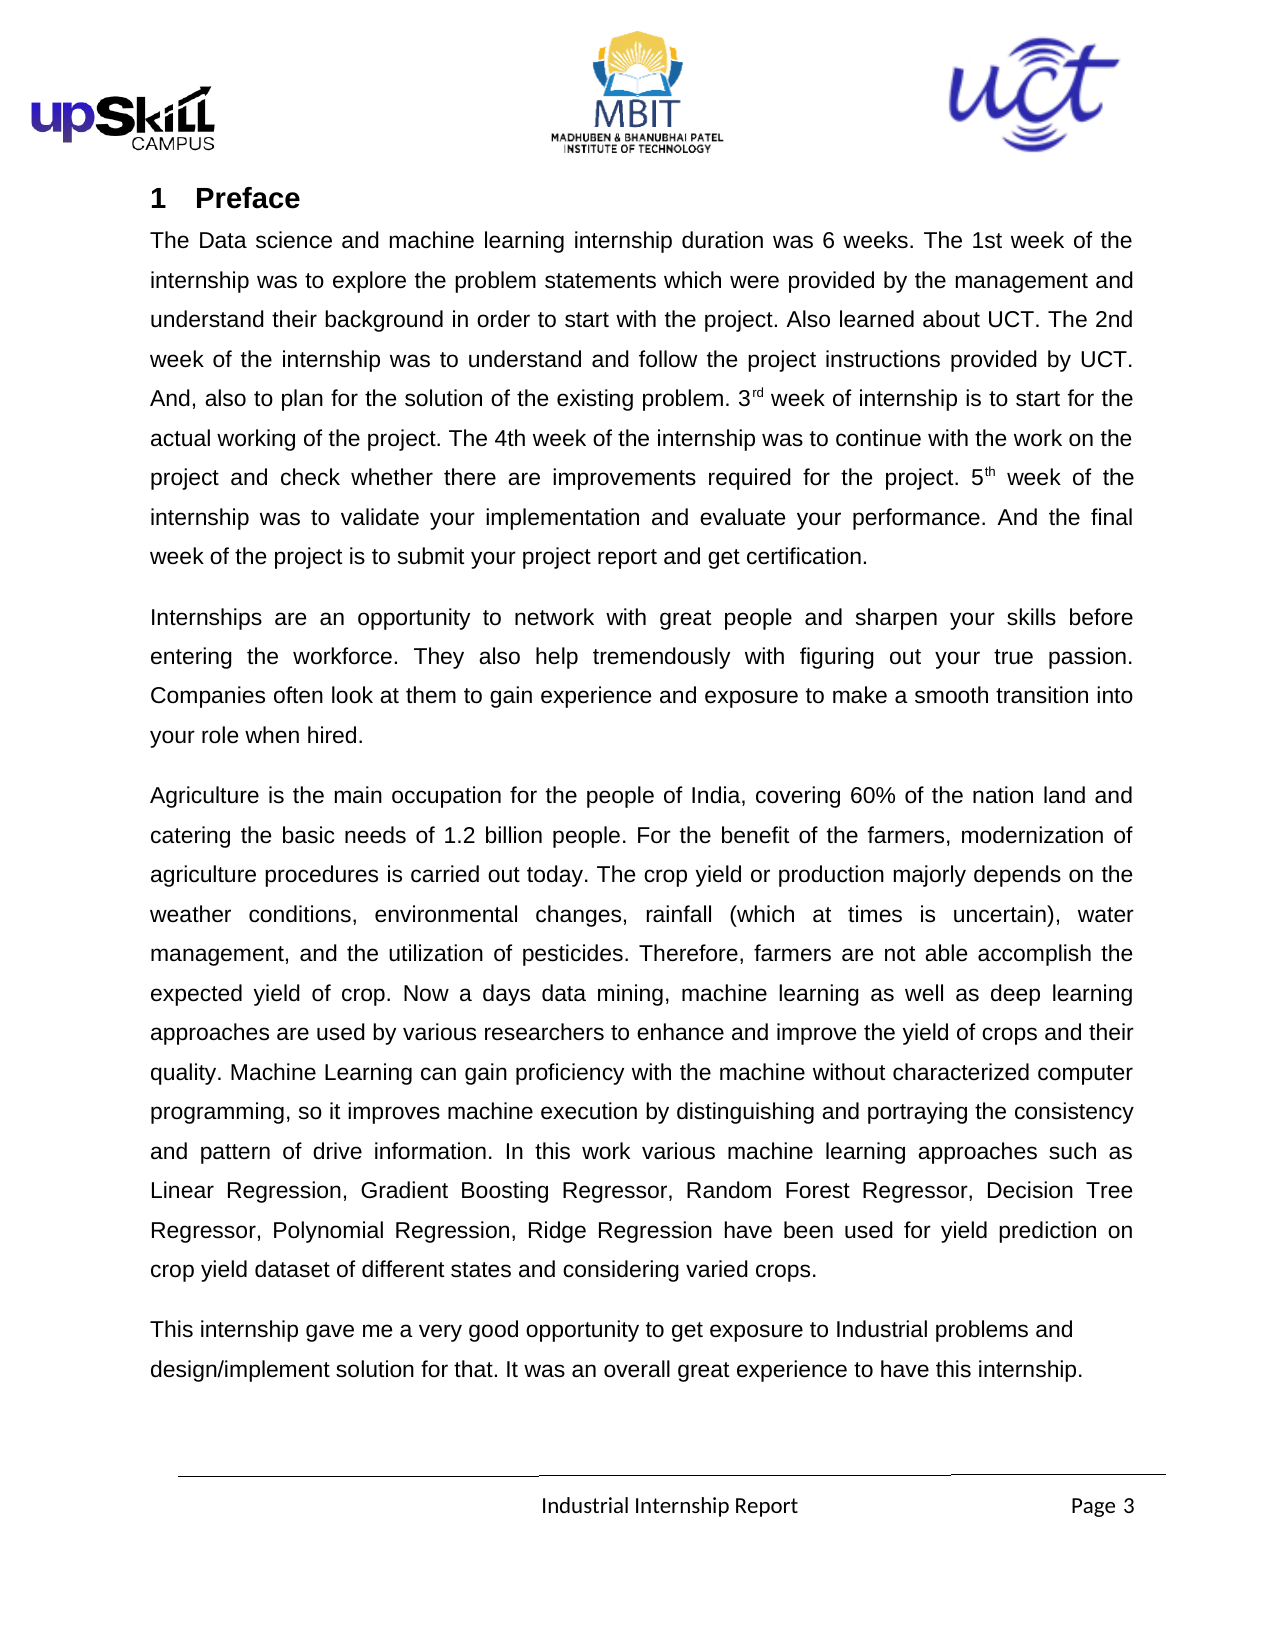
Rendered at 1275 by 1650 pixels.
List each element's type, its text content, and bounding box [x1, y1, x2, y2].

text This internship gave me a very good opportunity to get exposure to Industrial problems and design/implement solution for that. It was an overall great experience to have this internship. [150, 1316, 1134, 1382]
picture [551, 29, 724, 154]
text Agriculture is the main occupation for the people of India, covering 60% of the nation land and catering the basic needs of 1.2 billion people. For the benefit of the farmers, modernization of agriculture procedures is carried out today. The crop yield or production majorly depends on the weather conditions, environmental changes, rainfall (which at times is uncertain), water management, and the utilization of pesticides. Therefore, farmers are not able accomplish the expected yield of crop. Now a days data mining, machine learning as well as deep learning approaches are used by various researchers to enhance and improve the yield of crops and their quality. Machine Learning can gain proficiency with the machine without characterized computer programming, so it improves machine execution by distinguishing and portraying the consistency and pattern of drive information. In this work various machine learning approaches such as Linear Regression, Gradient Boosting Regressor, Random Forest Regressor, Decision Tree Regressor, Polynomial Regression, Ridge Regression have been used for yield prediction on crop yield dataset of different states and considering varied crops. [150, 782, 1134, 1282]
picture [0, 73, 246, 154]
text The Data science and machine learning internship duration was 6 weeks. The 1st week of the internship was to explore the problem statements which were provided by the management and understand their background in order to start with the project. Also learned about UCT. The 2nd week of the internship was to understand and follow the project instructions provided by UCT. And, also to plan for the solution of the existing problem. 3rd week of internship is to start for the actual working of the project. The 4th week of the internship was to continue with the work on the project and check whether there are improvements required for the project. 5th week of the internship was to validate your implementation and evaluate your performance. And the final week of the project is to submit your project report and get certification. [150, 227, 1134, 569]
subtitle Preface [150, 181, 1134, 215]
picture [946, 28, 1125, 154]
text Internships are an opportunity to network with great people and sharpen your skills before entering the workforce. They also help tremendously with figuring out your true passion. Companies often look at them to gain experience and exposure to make a smooth transition into your role when hired. [150, 603, 1134, 748]
